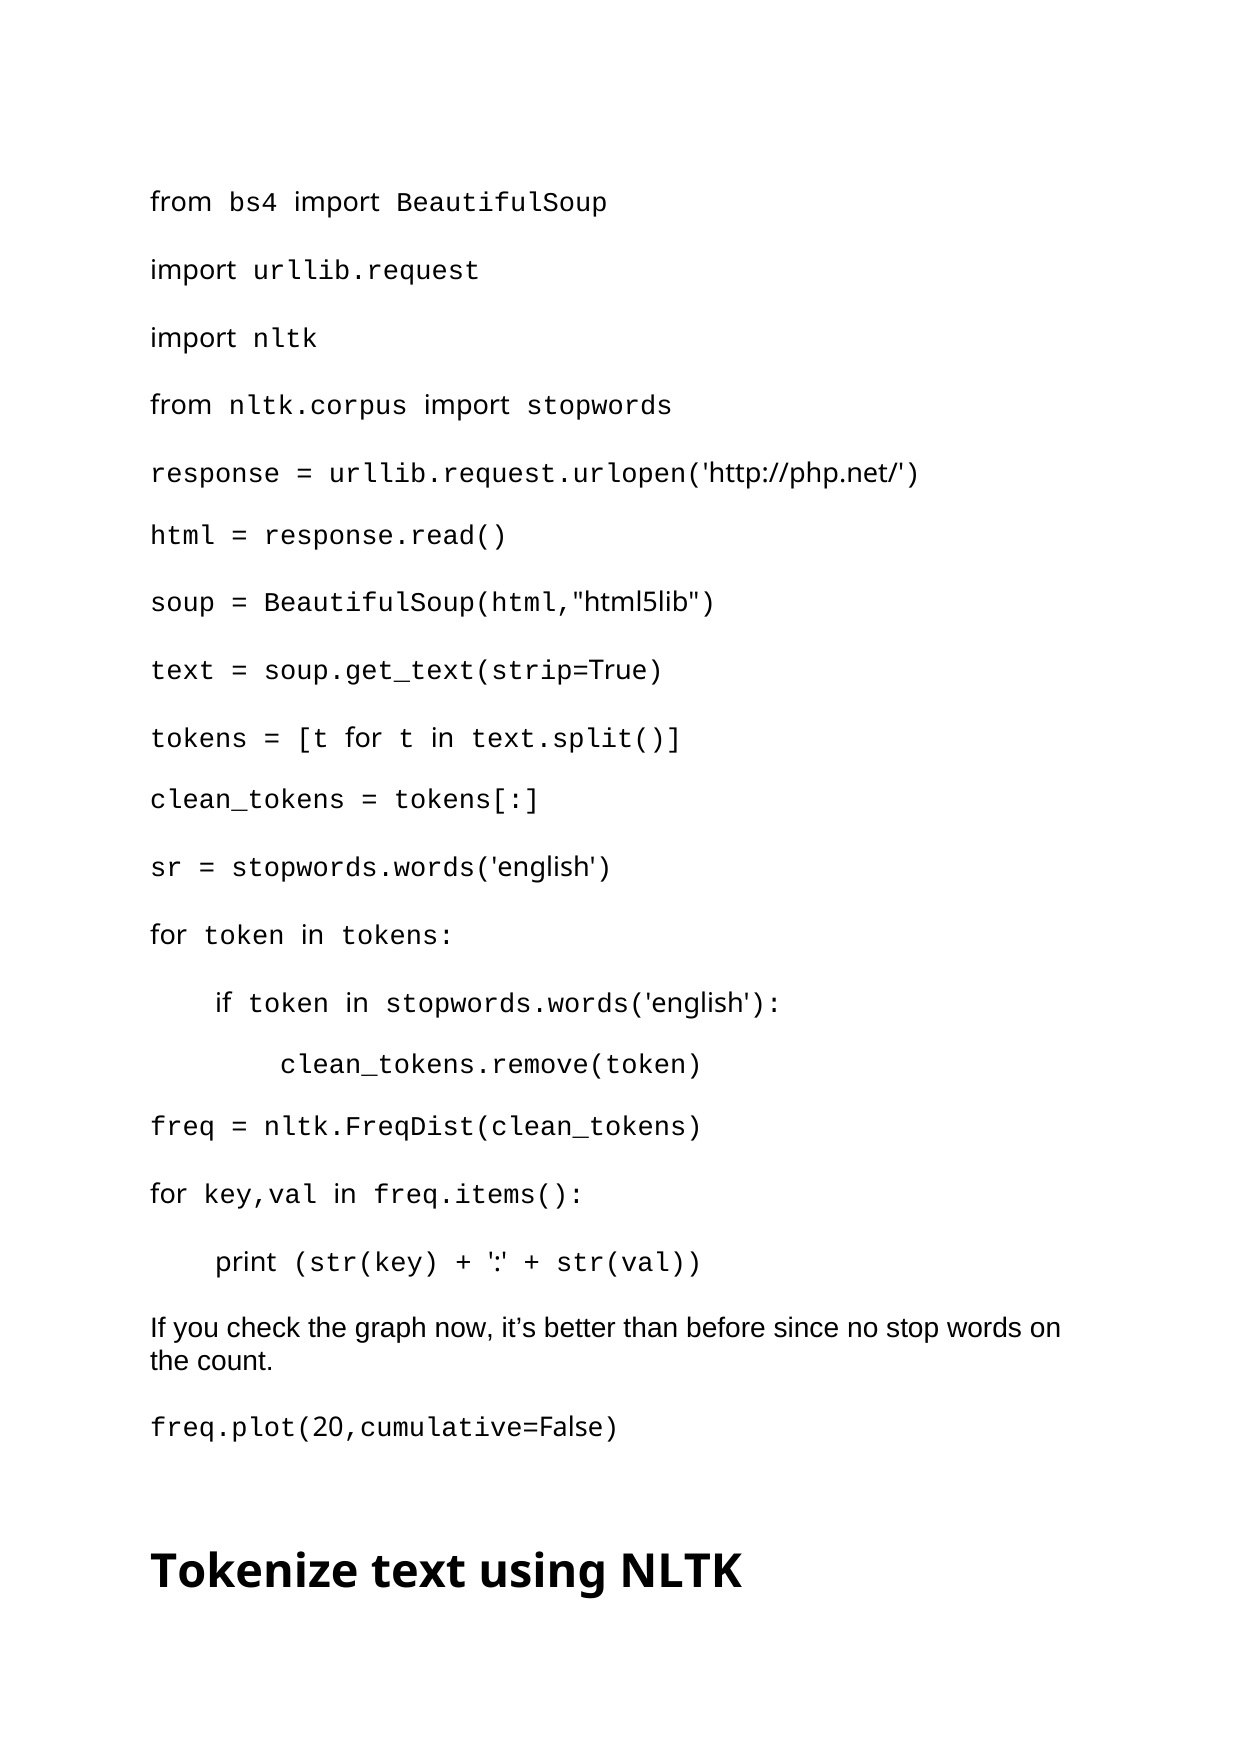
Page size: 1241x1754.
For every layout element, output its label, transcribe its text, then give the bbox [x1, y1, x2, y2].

text for key,val in freq.items(): [150, 1174, 1090, 1211]
text import urllib.request [150, 250, 1090, 287]
text print (str(key) + ':' + str(val)) [150, 1242, 1090, 1279]
text clean_tokens.remove(token) [150, 1051, 1090, 1082]
text tokens = [t for t in text.split()] [150, 718, 1090, 756]
text freq = nltk.FreqDist(clean_tokens) [150, 1113, 1090, 1143]
text import nltk [150, 318, 1090, 355]
text soup = BeautifulSoup(html,"html5lib") [150, 583, 1090, 620]
text text = soup.get_text(strip=True) [150, 651, 1090, 688]
text from bs4 import BeautifulSoup [150, 182, 1090, 219]
text freq.plot(20,cumulative=False) [150, 1407, 1090, 1444]
subtitle Tokenize text using NLTK [150, 1537, 1090, 1601]
text for token in tokens: [150, 916, 1090, 953]
text response = urllib.request.urlopen('http://php.net/') [150, 454, 1090, 491]
text from nltk.corpus import stopwords [150, 386, 1090, 423]
text If you check the graph now, it’s better than before since no stop words on the count. [150, 1311, 1090, 1376]
text sr = stopwords.words('english') [150, 848, 1090, 885]
text if token in stopwords.words('english'): [150, 983, 1090, 1021]
text clean_tokens = tokens[:] [150, 786, 1090, 817]
text html = response.read() [150, 521, 1090, 552]
